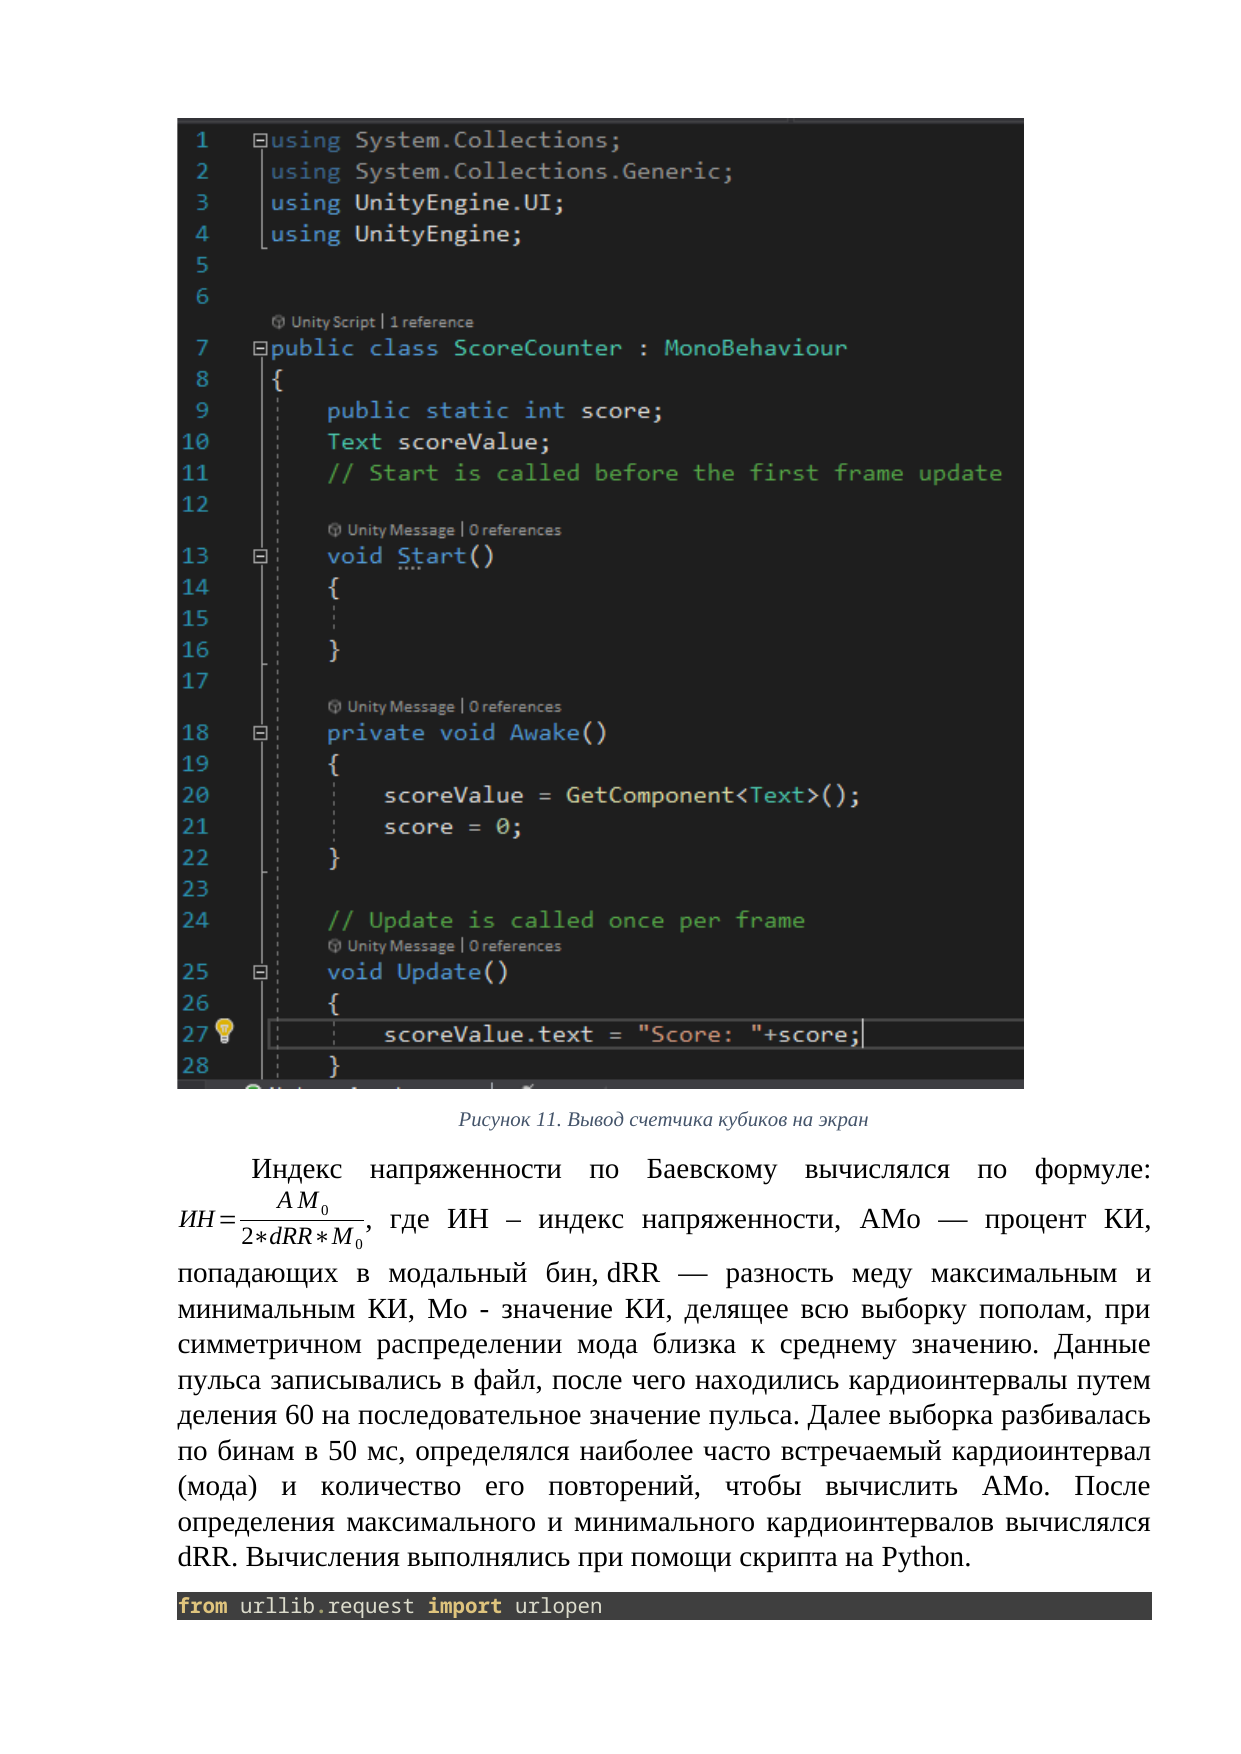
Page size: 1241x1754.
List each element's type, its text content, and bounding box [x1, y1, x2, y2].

text from urllib.request import urlopen [177, 1592, 1152, 1620]
picture [177, 118, 1024, 1089]
text Индекс напряженности по Баевскому вычислялся по формуле: , где ИН – индекс напряженности, AMo — процент КИ, попадающих в модальный бин, dRR — разность меду максимальным и минимальным КИ, Mo - значение КИ, делящее всю выборку пополам, при симметричном распределении мода близка к среднему значению. Данные пульса записывались в файл, после чего находились кардиоинтервалы путем деления 60 на последовательное значение пульса. Далее выборка разбивалась по бинам в 50 мс, определялся наиболее часто встречаемый кардиоинтервал (мода) и количество его повторений, чтобы вычислить AMo. После определения максимального и минимального кардиоинтервалов вычислялся dRR. Вычисления выполнялись при помощи скрипта на Python. [177, 1152, 1152, 1573]
text Рисунок 11. Вывод счетчика кубиков на экран [177, 1107, 1152, 1131]
